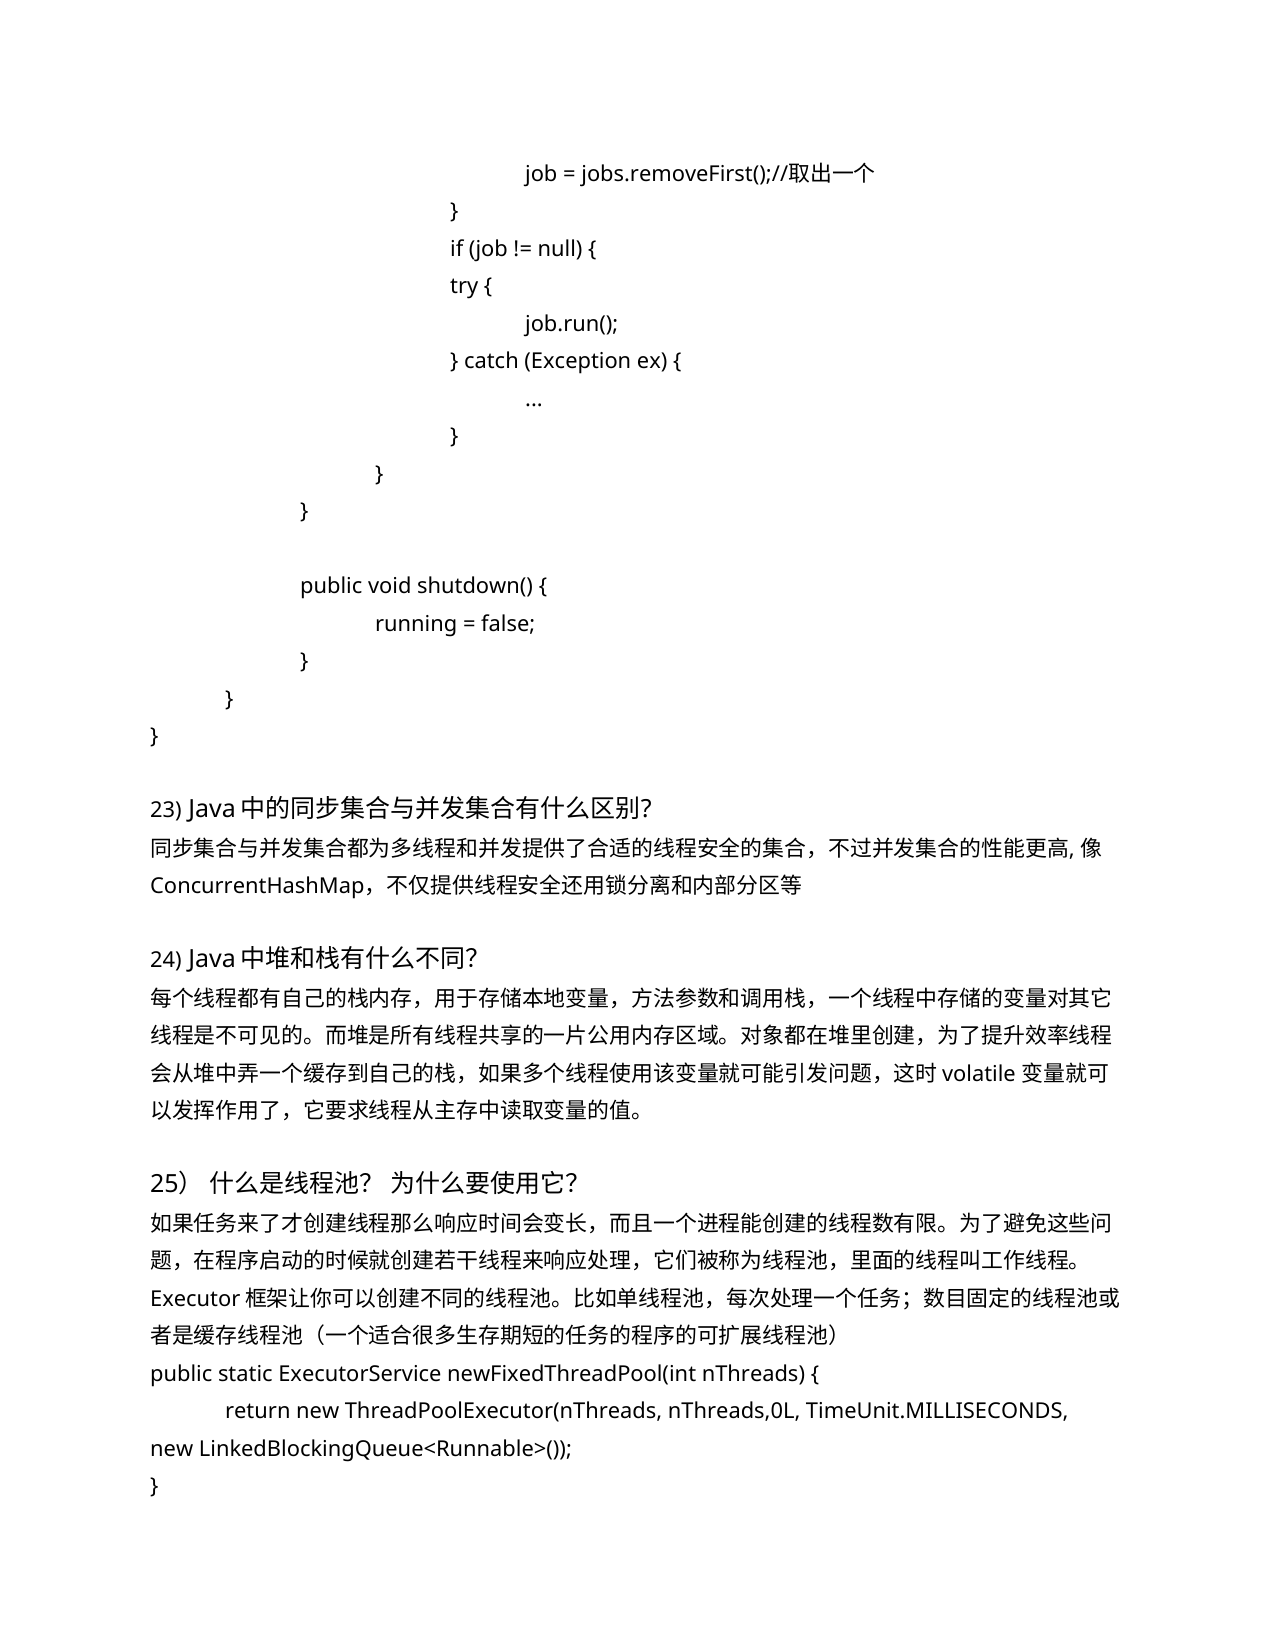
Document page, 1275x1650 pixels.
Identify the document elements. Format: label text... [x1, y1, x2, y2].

text job = jobs.removeFirst();//取出一个 [150, 150, 1125, 187]
text if (job != null) { [150, 225, 1125, 262]
text public void shutdown() { [150, 562, 1125, 600]
text try { [150, 262, 1125, 300]
text } [150, 712, 1125, 750]
text 23) Java中的同步集合与并发集合有什么区别? [150, 787, 1125, 825]
text } [150, 487, 1125, 525]
text } [150, 1462, 1125, 1500]
text return new ThreadPoolExecutor(nThreads, nThreads,0L, TimeUnit.MILLISECONDS, [150, 1387, 1125, 1425]
text public static ExecutorService newFixedThreadPool(int nThreads) { [150, 1350, 1125, 1387]
text } [150, 412, 1125, 450]
text running = false; [150, 600, 1125, 637]
text } catch (Exception ex) { [150, 337, 1125, 375]
text 同步集合与并发集合都为多线程和并发提供了合适的线程安全的集合，不过并发集合的性能更高, 像ConcurrentHashMap，不仅提供线程安全还用锁分离和内部分区等 [150, 825, 1125, 900]
text new LinkedBlockingQueue<Runnable>()); [150, 1425, 1125, 1462]
text } [150, 450, 1125, 487]
text 每个线程都有自己的栈内存，用于存储本地变量，方法参数和调用栈，一个线程中存储的变量对其它线程是不可见的。而堆是所有线程共享的一片公用内存区域。对象都在堆里创建，为了提升效率线程会从堆中弄一个缓存到自己的栈，如果多个线程使用该变量就可能引发问题，这时volatile 变量就可以发挥作用了，它要求线程从主存中读取变量的值。 [150, 975, 1125, 1125]
text 25） 什么是线程池？ 为什么要使用它？ [150, 1162, 1125, 1200]
text } [150, 637, 1125, 675]
text } [150, 675, 1125, 712]
text 24) Java中堆和栈有什么不同？ [150, 937, 1125, 975]
text ... [150, 375, 1125, 412]
text job.run(); [150, 300, 1125, 337]
text } [150, 187, 1125, 225]
text 如果任务来了才创建线程那么响应时间会变长，而且一个进程能创建的线程数有限。为了避免这些问题，在程序启动的时候就创建若干线程来响应处理，它们被称为线程池，里面的线程叫工作线程。Executor框架让你可以创建不同的线程池。比如单线程池，每次处理一个任务；数目固定的线程池或者是缓存线程池（一个适合很多生存期短的任务的程序的可扩展线程池） [150, 1200, 1125, 1350]
